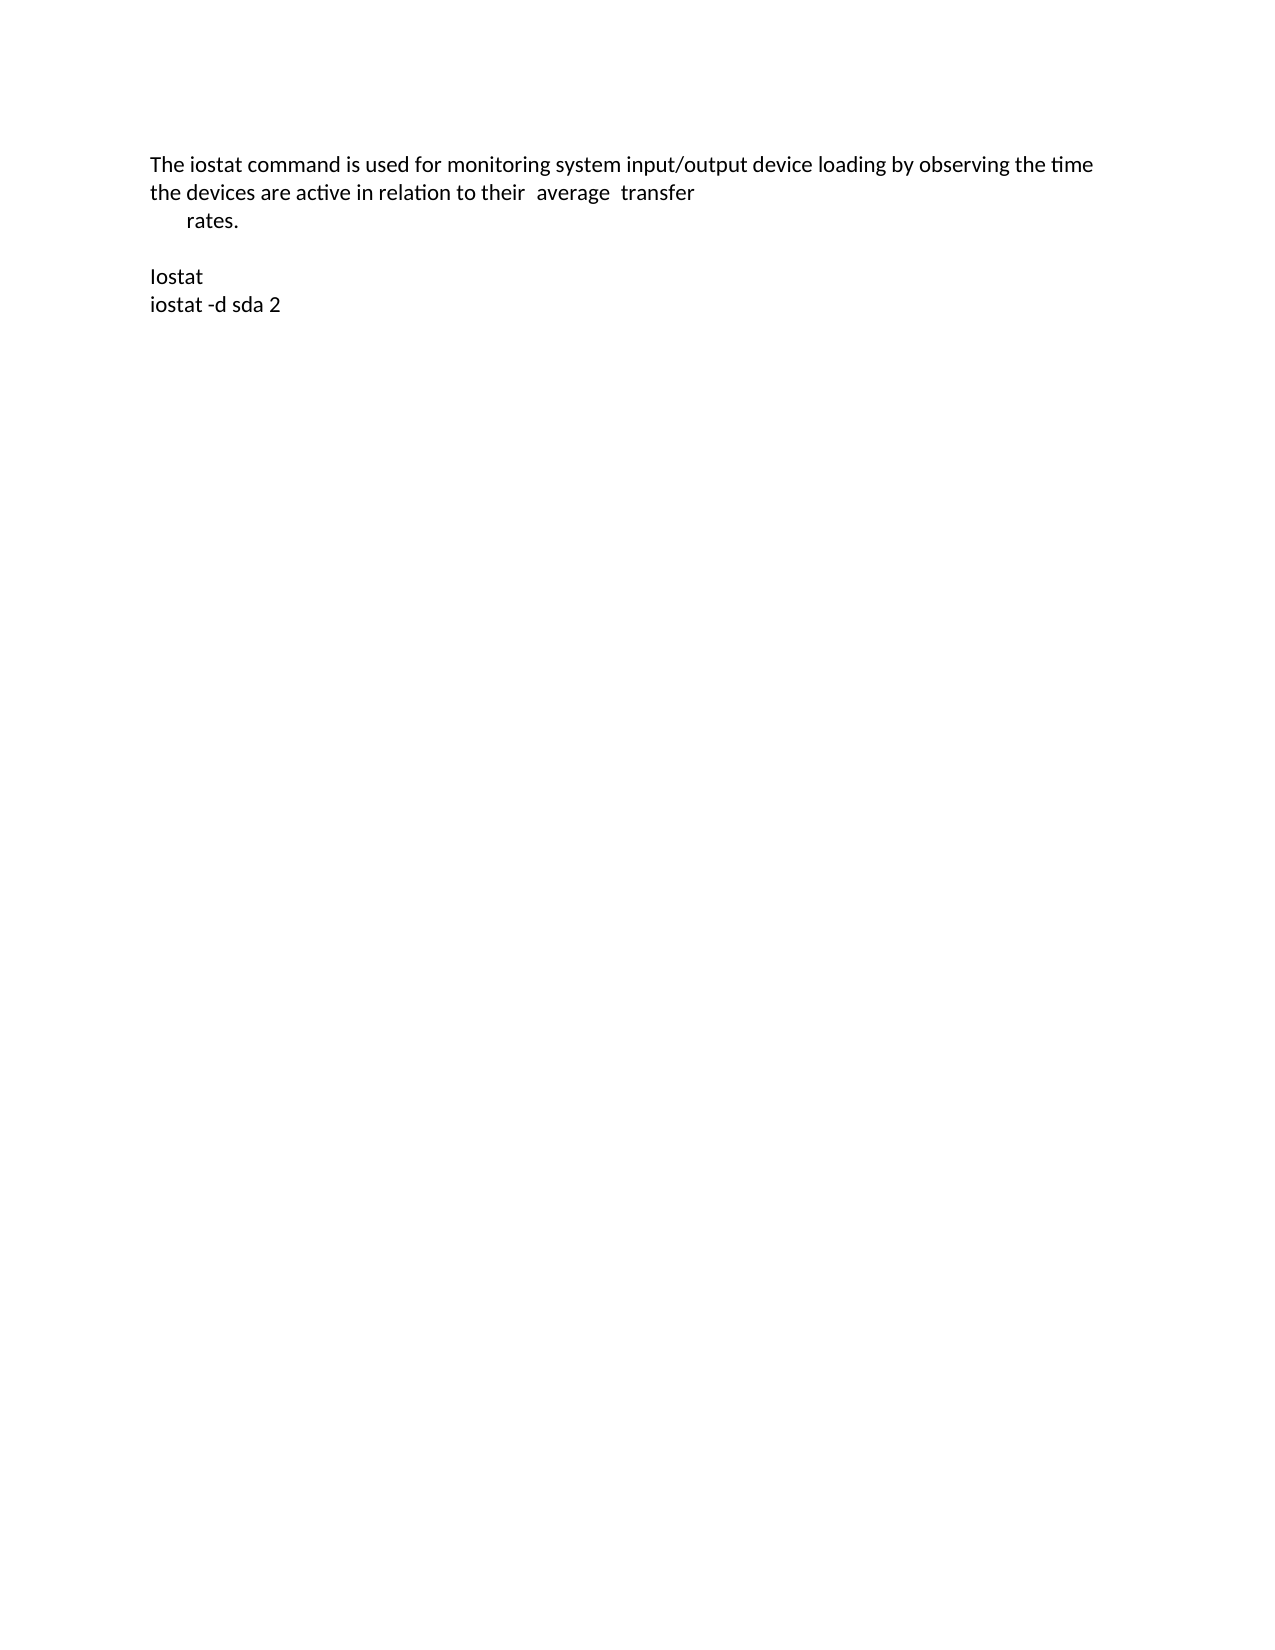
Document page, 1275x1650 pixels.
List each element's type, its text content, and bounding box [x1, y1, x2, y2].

text iostat -d sda 2 [150, 290, 1125, 318]
text Iostat [150, 262, 1125, 290]
text The iostat command is used for monitoring system input/output device loading by observing the time the devices are active in relation to their average transfer [150, 150, 1125, 206]
text rates. [150, 206, 1125, 234]
